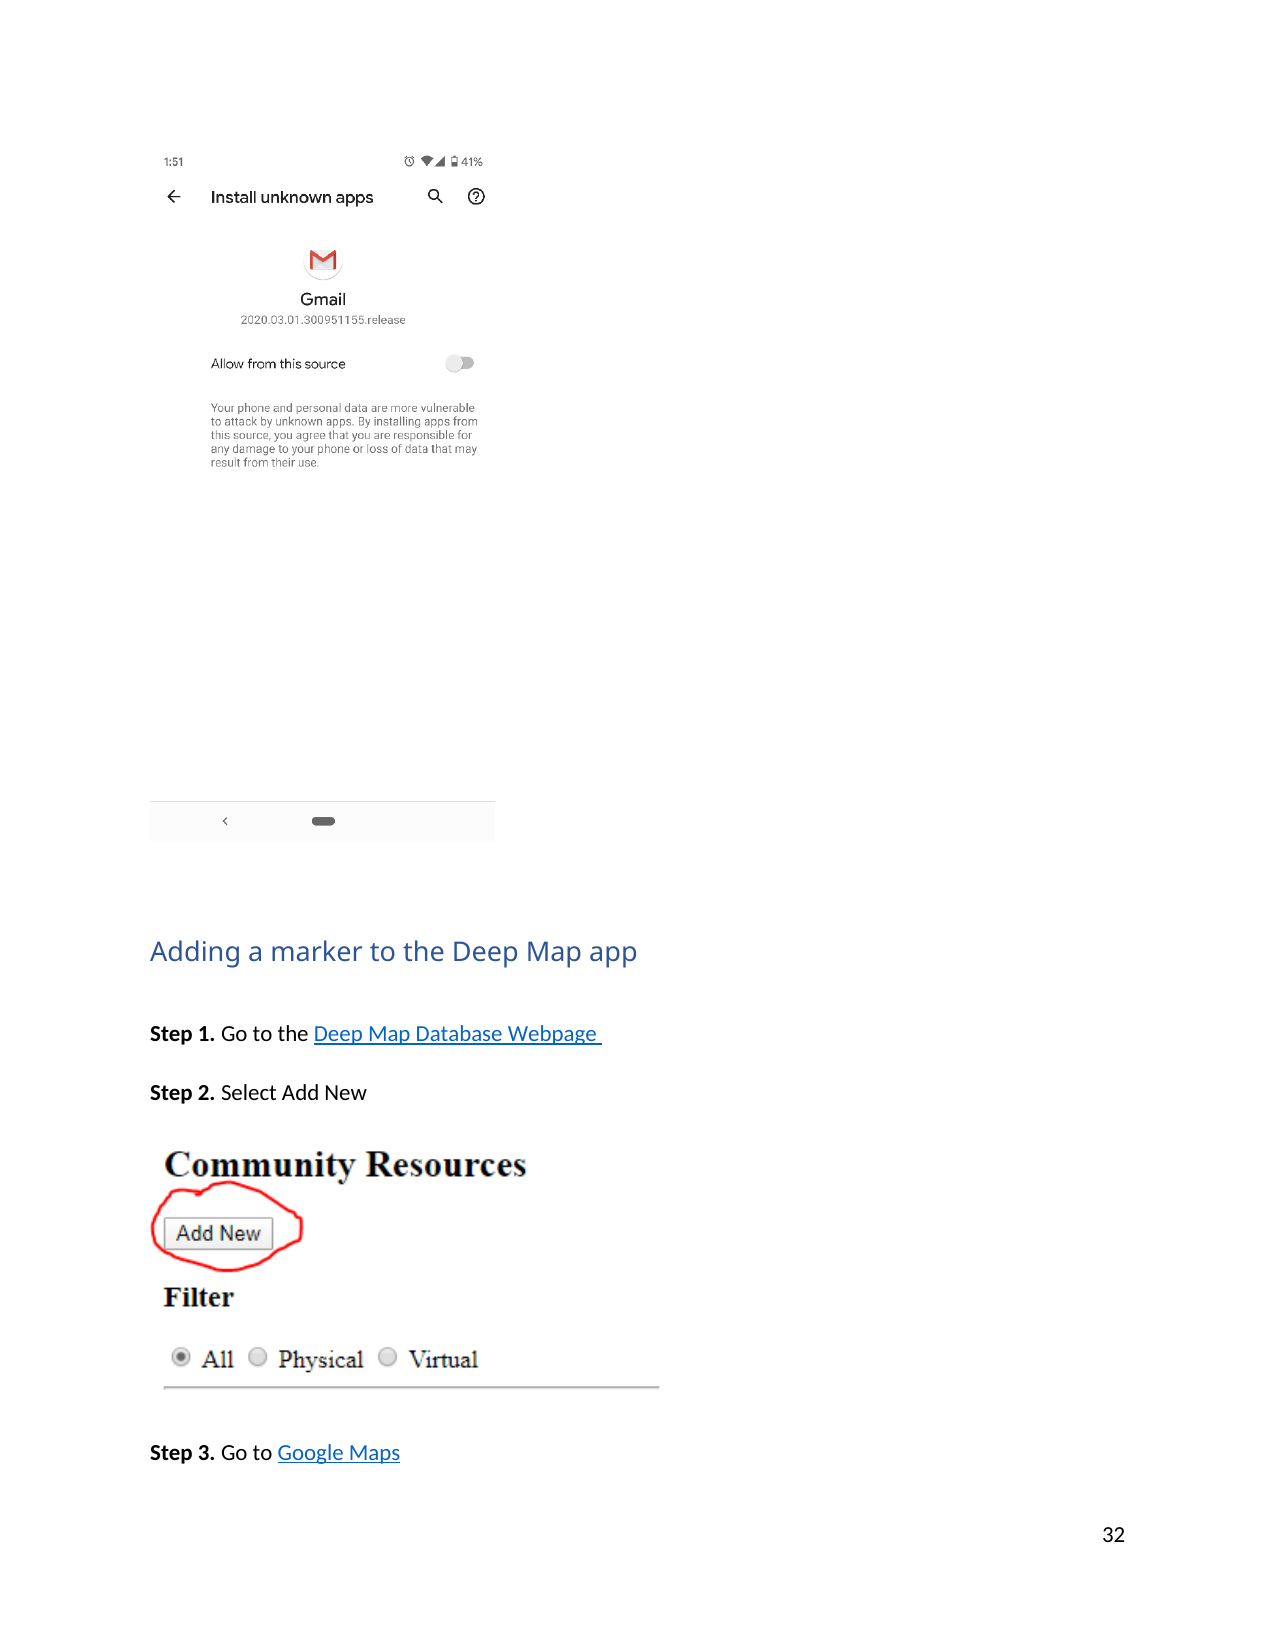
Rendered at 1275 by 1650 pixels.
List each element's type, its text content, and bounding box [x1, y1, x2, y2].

text Step 3. Go to Google Maps [150, 1438, 1125, 1466]
picture [150, 150, 496, 841]
text Step 2. Select Add New [150, 1078, 1125, 1106]
text Step 1. Go to the Deep Map Database Webpage [150, 1019, 1125, 1047]
subtitle Adding a marker to the Deep Map app [150, 933, 1125, 969]
picture [150, 1136, 660, 1407]
